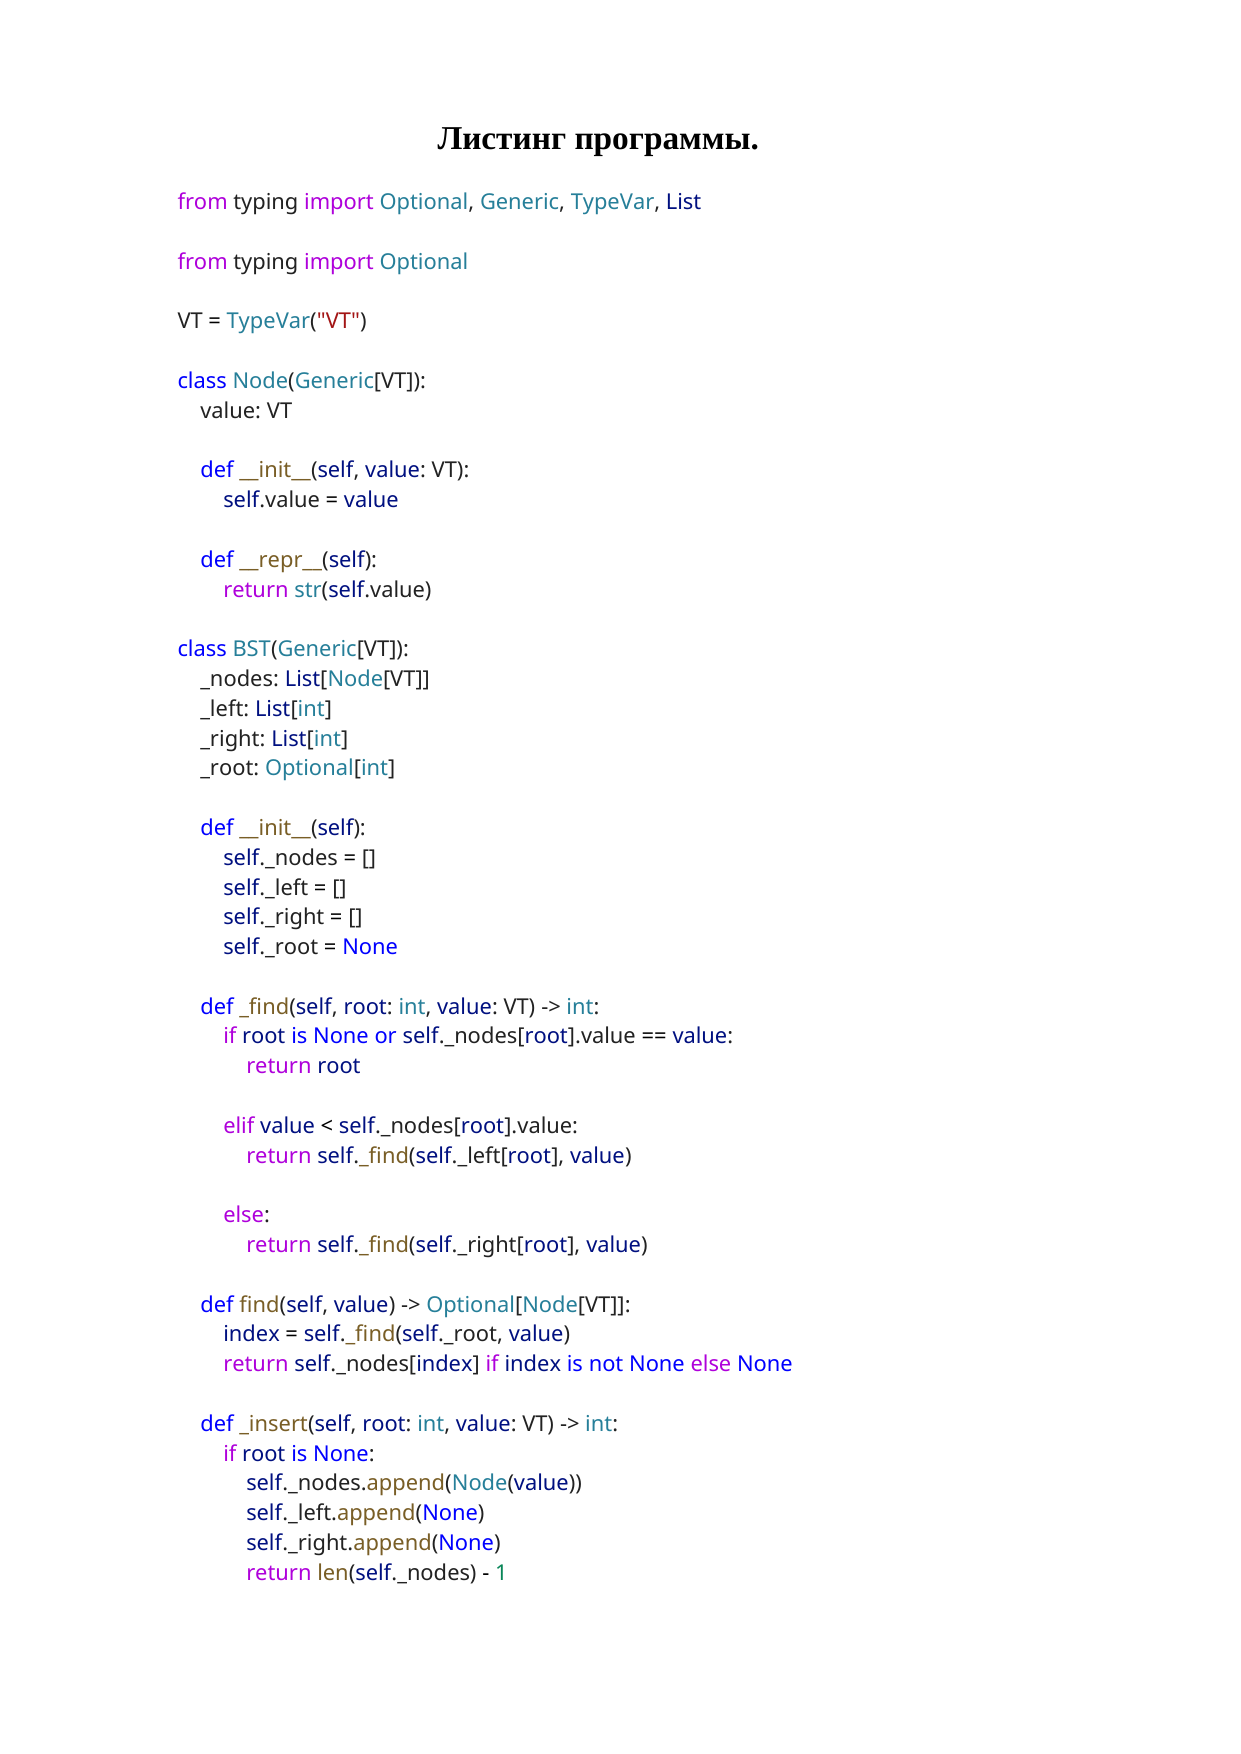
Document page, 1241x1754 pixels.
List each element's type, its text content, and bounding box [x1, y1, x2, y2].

text _left: List[int] [177, 693, 1152, 722]
text value: VT [177, 395, 1152, 424]
text _root: Optional[int] [177, 752, 1152, 782]
text if root is None or self._nodes[root].value == value: [177, 1020, 1152, 1050]
text from typing import Optional [177, 246, 1152, 276]
text index = self._find(self._root, value) [177, 1318, 1152, 1348]
text elif value < self._nodes[root].value: [177, 1110, 1152, 1139]
text self._left.append(None) [177, 1497, 1152, 1527]
text self._left = [] [177, 871, 1152, 901]
text Листинг программы. [44, 118, 1152, 156]
text self._nodes.append(Node(value)) [177, 1467, 1152, 1497]
text class Node(Generic[VT]): [177, 365, 1152, 395]
text return len(self._nodes) - 1 [177, 1557, 1152, 1586]
text return root [177, 1050, 1152, 1080]
text return self._find(self._right[root], value) [177, 1229, 1152, 1259]
text self.value = value [177, 484, 1152, 514]
text self._root = None [177, 931, 1152, 961]
text def __repr__(self): [177, 544, 1152, 573]
text class BST(Generic[VT]): [177, 633, 1152, 663]
text self._nodes = [] [177, 842, 1152, 871]
text def __init__(self, value: VT): [177, 454, 1152, 484]
text VT = TypeVar("VT") [177, 305, 1152, 335]
text else: [177, 1199, 1152, 1229]
text def _insert(self, root: int, value: VT) -> int: [177, 1408, 1152, 1437]
text return str(self.value) [177, 573, 1152, 603]
text def _find(self, root: int, value: VT) -> int: [177, 991, 1152, 1020]
text _nodes: List[Node[VT]] [177, 663, 1152, 693]
text from typing import Optional, Generic, TypeVar, List [177, 186, 1152, 216]
text self._right = [] [177, 901, 1152, 931]
text if root is None: [177, 1437, 1152, 1467]
text return self._find(self._left[root], value) [177, 1139, 1152, 1169]
text def find(self, value) -> Optional[Node[VT]]: [177, 1288, 1152, 1318]
text def __init__(self): [177, 812, 1152, 842]
text self._right.append(None) [177, 1527, 1152, 1557]
text _right: List[int] [177, 722, 1152, 752]
text return self._nodes[index] if index is not None else None [177, 1348, 1152, 1378]
